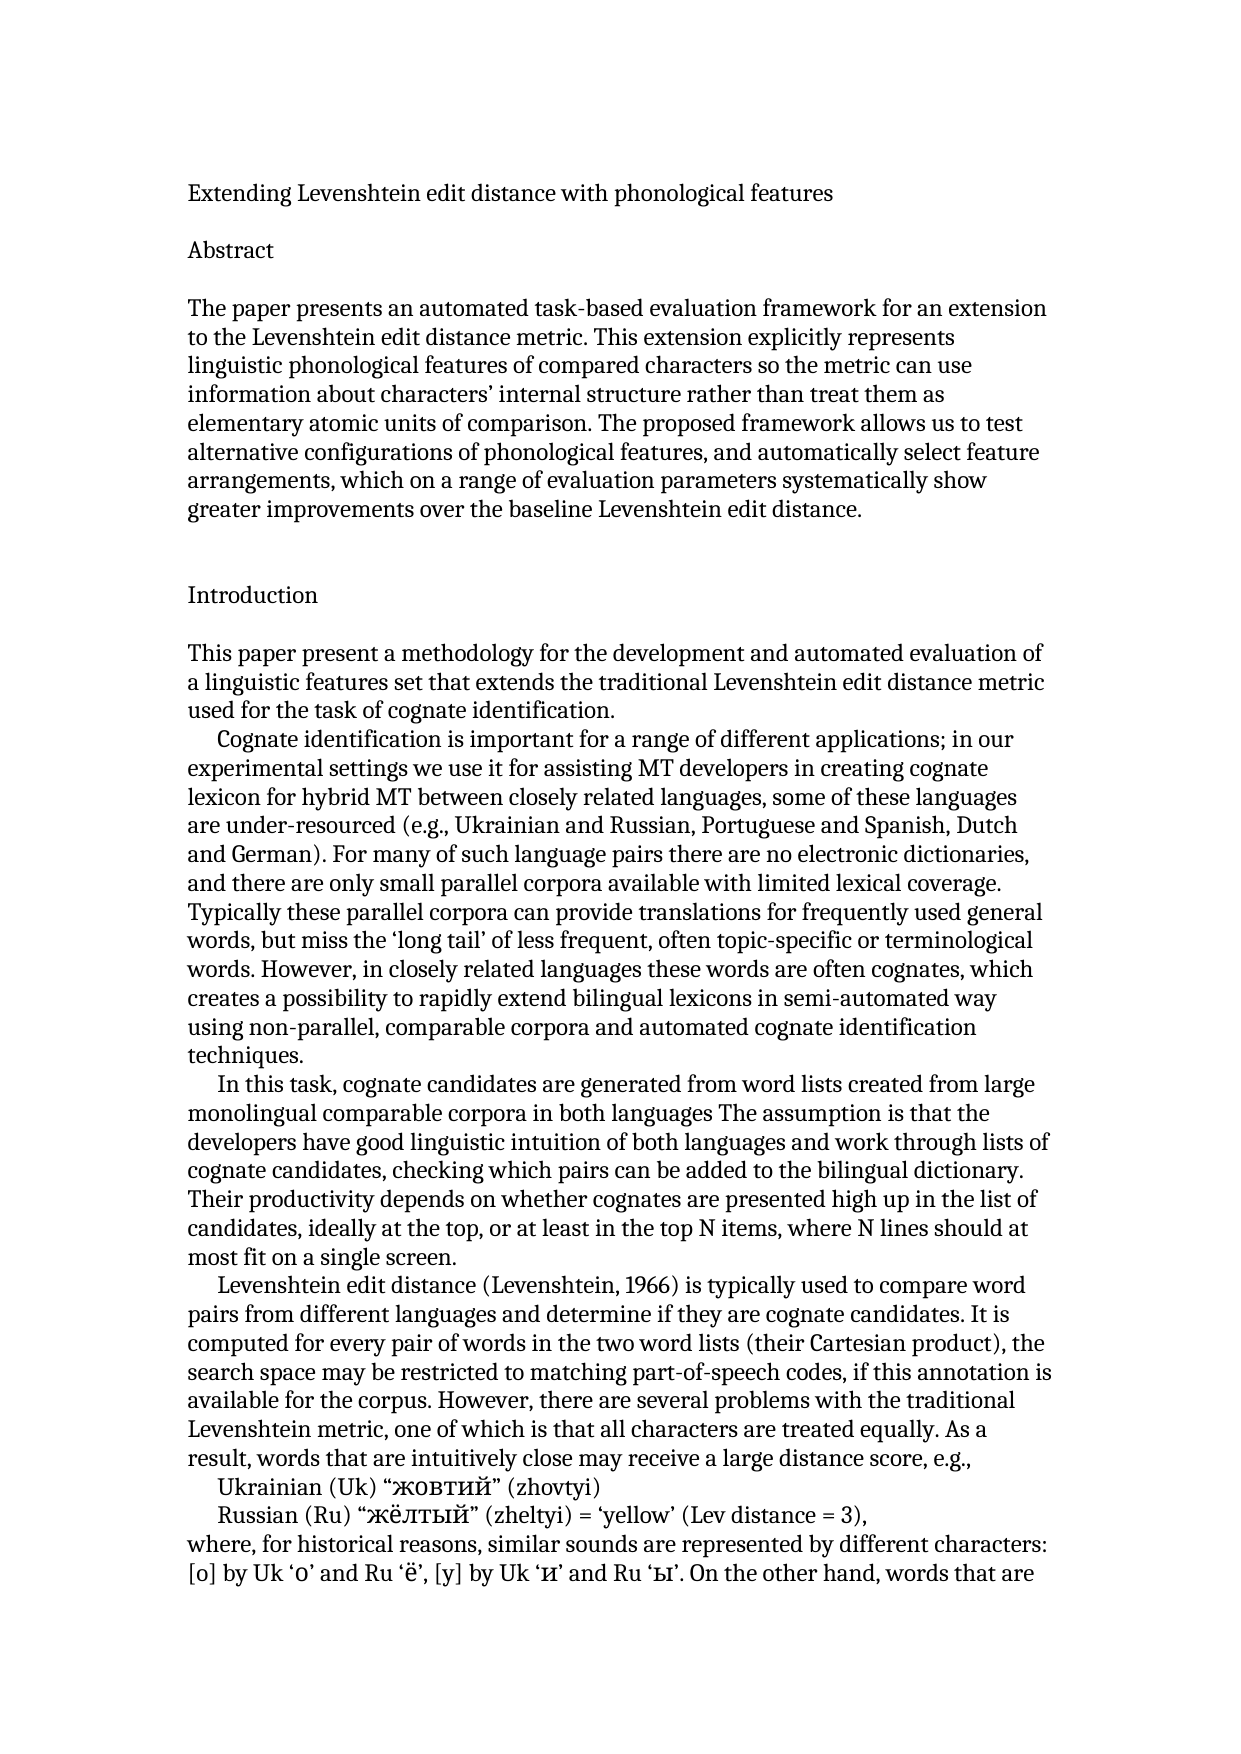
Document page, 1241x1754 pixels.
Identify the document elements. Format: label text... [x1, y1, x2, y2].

text Extending Levenshtein edit distance with phonological features [187, 179, 1053, 207]
text Russian (Ru) “жёлтый” (zheltyi) = ‘yellow’ (Lev distance = 3), [187, 1501, 1053, 1530]
text In this task, cognate candidates are generated from word lists created from large monolingual comparable corpora in both languages The assumption is that the developers have good linguistic intuition of both languages and work through lists of cognate candidates, checking which pairs can be added to the bilingual dictionary. Their productivity depends on whether cognates are presented high up in the list of candidates, ideally at the top, or at least in the top N items, where N lines should at most fit on a single screen. [187, 1070, 1053, 1271]
text Levenshtein edit distance (Levenshtein, 1966) is typically used to compare word pairs from different languages and determine if they are cognate candidates. It is computed for every pair of words in the two word lists (their Cartesian product), the search space may be restricted to matching part-of-speech codes, if this annotation is available for the corpus. However, there are several problems with the traditional Levenshtein metric, one of which is that all characters are treated equally. As a result, words that are intuitively close may receive a large distance score, e.g., [187, 1271, 1053, 1472]
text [187, 1530, 1053, 1587]
text Ukrainian (Uk) “жовтий” (zhovtyi) [187, 1472, 1053, 1501]
text Cognate identification is important for a range of different applications; in our experimental settings we use it for assisting MT developers in creating cognate lexicon for hybrid MT between closely related languages, some of these languages are under-resourced (e.g., Ukrainian and Russian, Portuguese and Spanish, Dutch and German). For many of such language pairs there are no electronic dictionaries, and there are only small parallel corpora available with limited lexical coverage. Typically these parallel corpora can provide translations for frequently used general words, but miss the ‘long tail’ of less frequent, often topic-specific or terminological words. However, in closely related languages these words are often cognates, which creates a possibility to rapidly extend bilingual lexicons in semi-automated way using non-parallel, comparable corpora and automated cognate identification techniques. [187, 725, 1053, 1070]
text The paper presents an automated task-based evaluation framework for an extension to the Levenshtein edit distance metric. This extension explicitly represents linguistic phonological features of compared characters so the metric can use information about characters’ internal structure rather than treat them as elementary atomic units of comparison. The proposed framework allows us to test alternative configurations of phonological features, and automatically select feature arrangements, which on a range of evaluation parameters systematically show greater improvements over the baseline Levenshtein edit distance. [187, 294, 1053, 524]
text Introduction [187, 581, 1053, 610]
text Abstract [187, 236, 1053, 265]
text This paper present a methodology for the development and automated evaluation of a linguistic features set that extends the traditional Levenshtein edit distance metric used for the task of cognate identification. [187, 639, 1053, 725]
